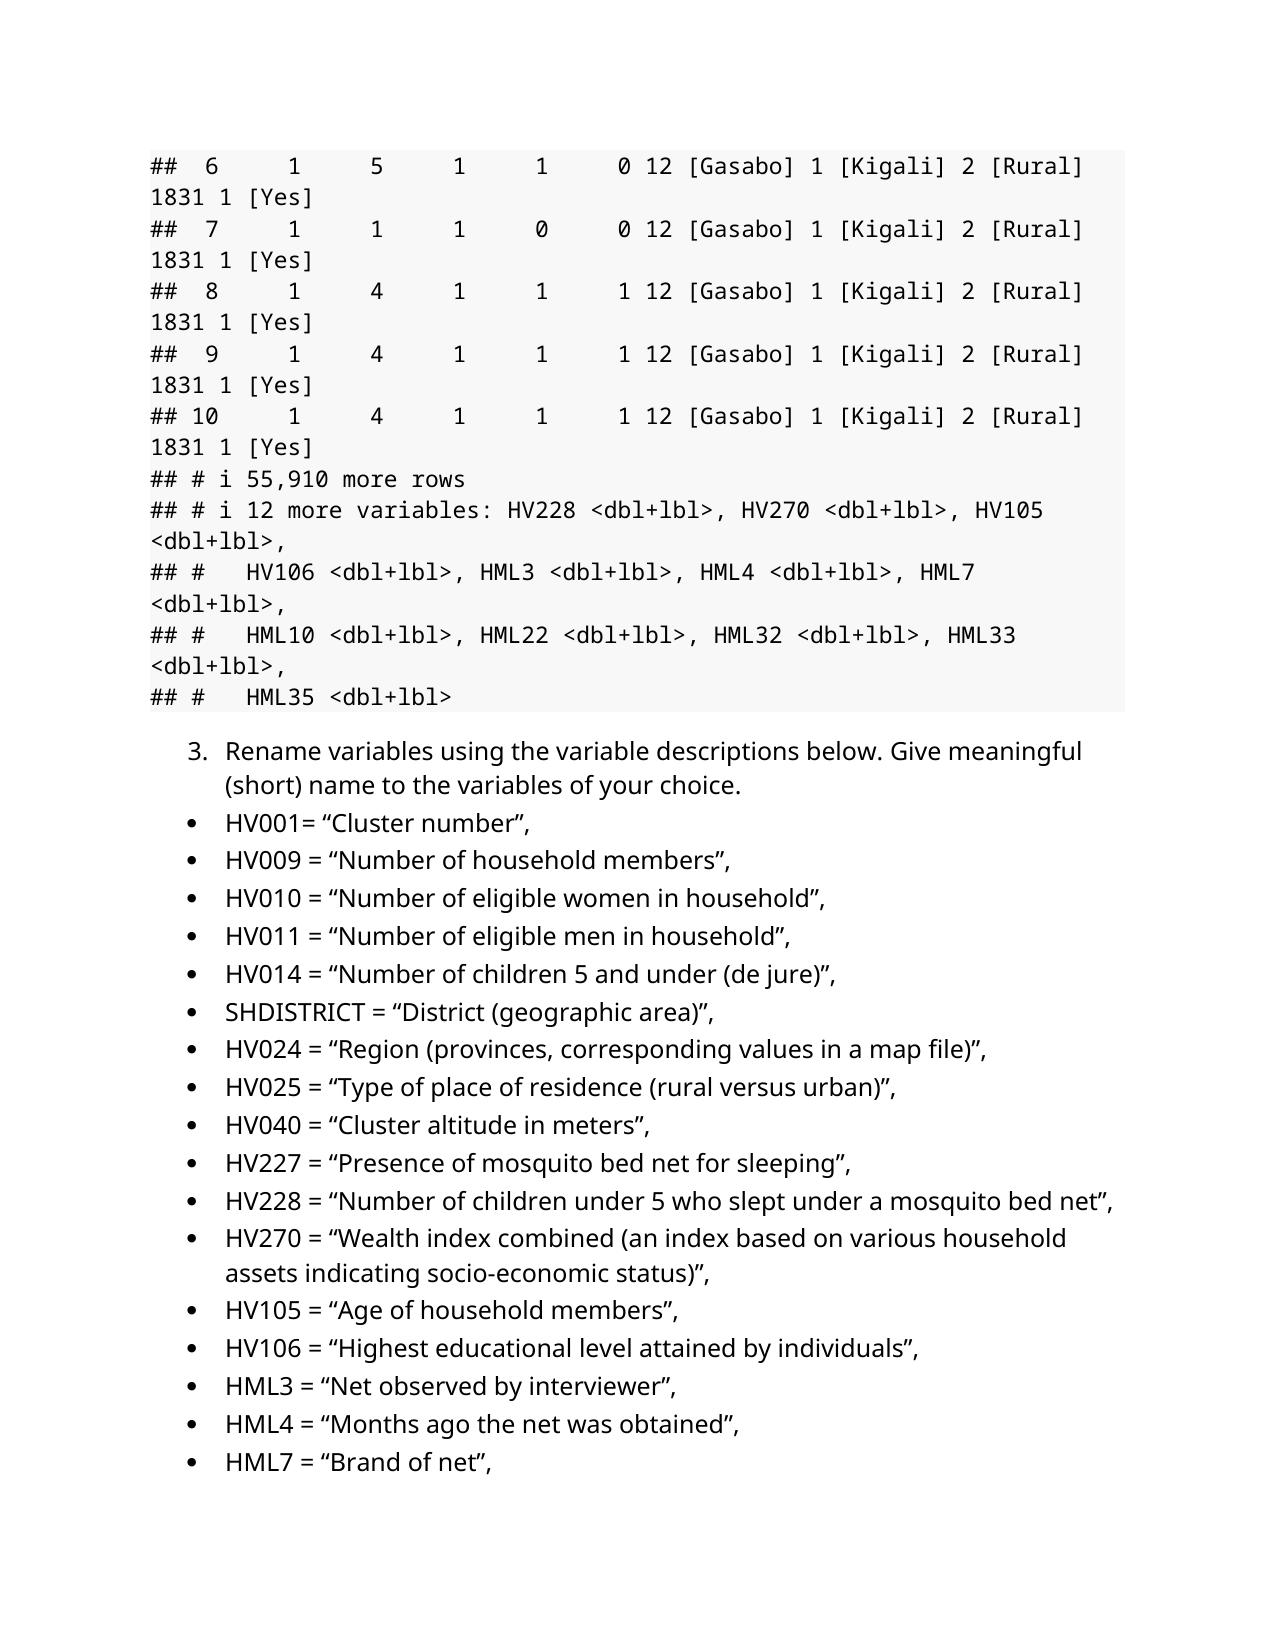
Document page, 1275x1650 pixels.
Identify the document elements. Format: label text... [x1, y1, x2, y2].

list HV009 = “Number of household members”, [187, 843, 1125, 877]
list HML3 = “Net observed by interviewer”, [187, 1369, 1125, 1403]
list HV105 = “Age of household members”, [187, 1293, 1125, 1327]
list Rename variables using the variable descriptions below. Give meaningful (short) name to the variables of your choice. [187, 733, 1125, 801]
list HV010 = “Number of eligible women in household”, [187, 881, 1125, 915]
list HV270 = “Wealth index combined (an index based on various household assets indicating socio-economic status)”, [187, 1221, 1125, 1289]
list HV001= “Cluster number”, [187, 805, 1125, 839]
list HV014 = “Number of children 5 and under (de jure)”, [187, 956, 1125, 991]
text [150, 150, 1125, 712]
list HV227 = “Presence of mosquito bed net for sleeping”, [187, 1146, 1125, 1179]
list SHDISTRICT = “District (geographic area)”, [187, 994, 1125, 1028]
list HV228 = “Number of children under 5 who slept under a mosquito bed net”, [187, 1183, 1125, 1217]
list HV106 = “Highest educational level attained by individuals”, [187, 1331, 1125, 1365]
list HV040 = “Cluster altitude in meters”, [187, 1108, 1125, 1142]
list HML7 = “Brand of net”, [187, 1444, 1125, 1478]
list HV011 = “Number of eligible men in household”, [187, 919, 1125, 953]
list HV025 = “Type of place of residence (rural versus urban)”, [187, 1070, 1125, 1104]
list HML4 = “Months ago the net was obtained”, [187, 1406, 1125, 1441]
list HV024 = “Region (provinces, corresponding values in a map file)”, [187, 1032, 1125, 1066]
